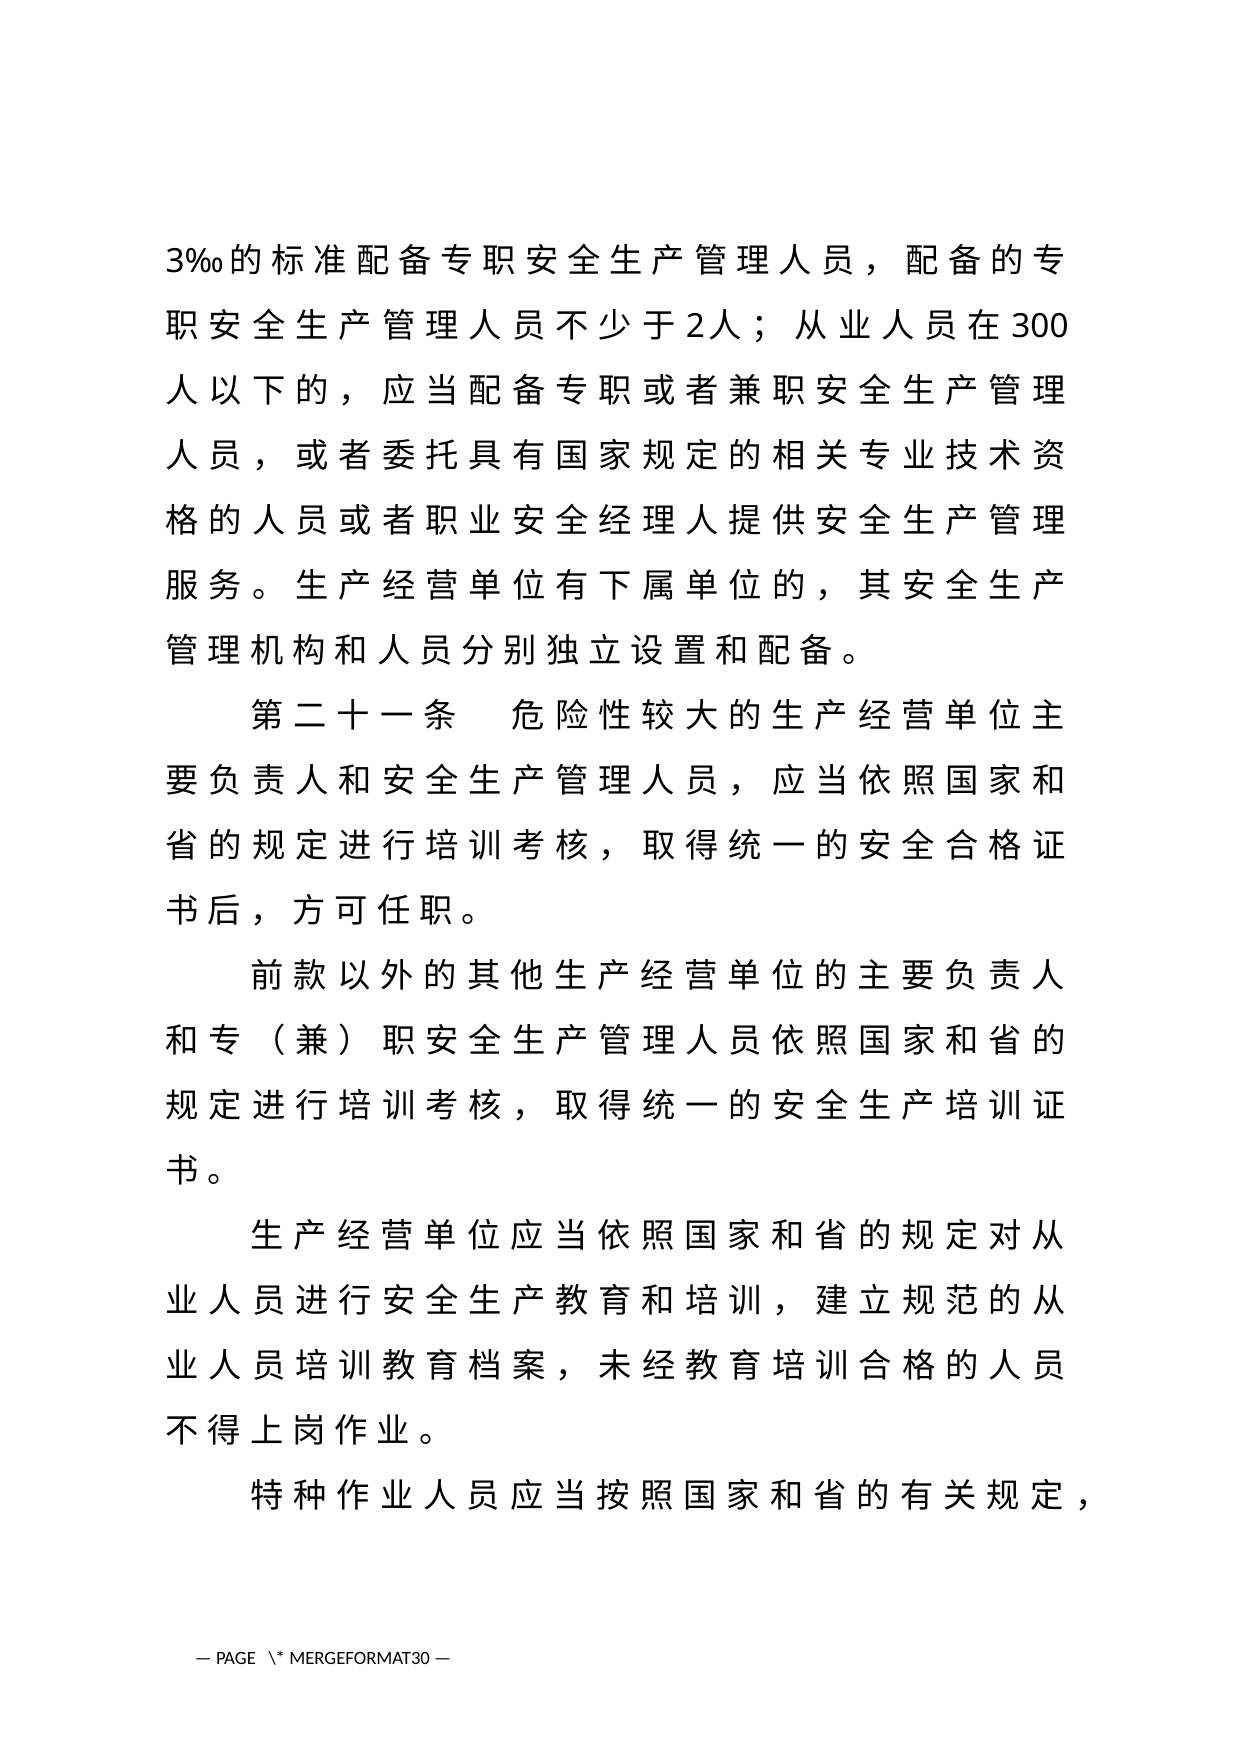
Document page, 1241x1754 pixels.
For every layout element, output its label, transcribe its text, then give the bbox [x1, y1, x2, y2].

text 前款以外的其他生产经营单位的主要负责人和专（兼）职安全生产管理人员依照国家和省的规定进行培训考核，取得统一的安全生产培训证书。 [165, 941, 1075, 1201]
text 生产经营单位应当依照国家和省的规定对从业人员进行安全生产教育和培训，建立规范的从业人员培训教育档案，未经教育培训合格的人员不得上岗作业。 [165, 1201, 1075, 1461]
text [165, 1461, 1075, 1526]
text 第二十一条 危险性较大的生产经营单位主要负责人和安全生产管理人员，应当依照国家和省的规定进行培训考核，取得统一的安全合格证书后，方可任职。 [165, 681, 1075, 941]
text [165, 226, 1075, 681]
